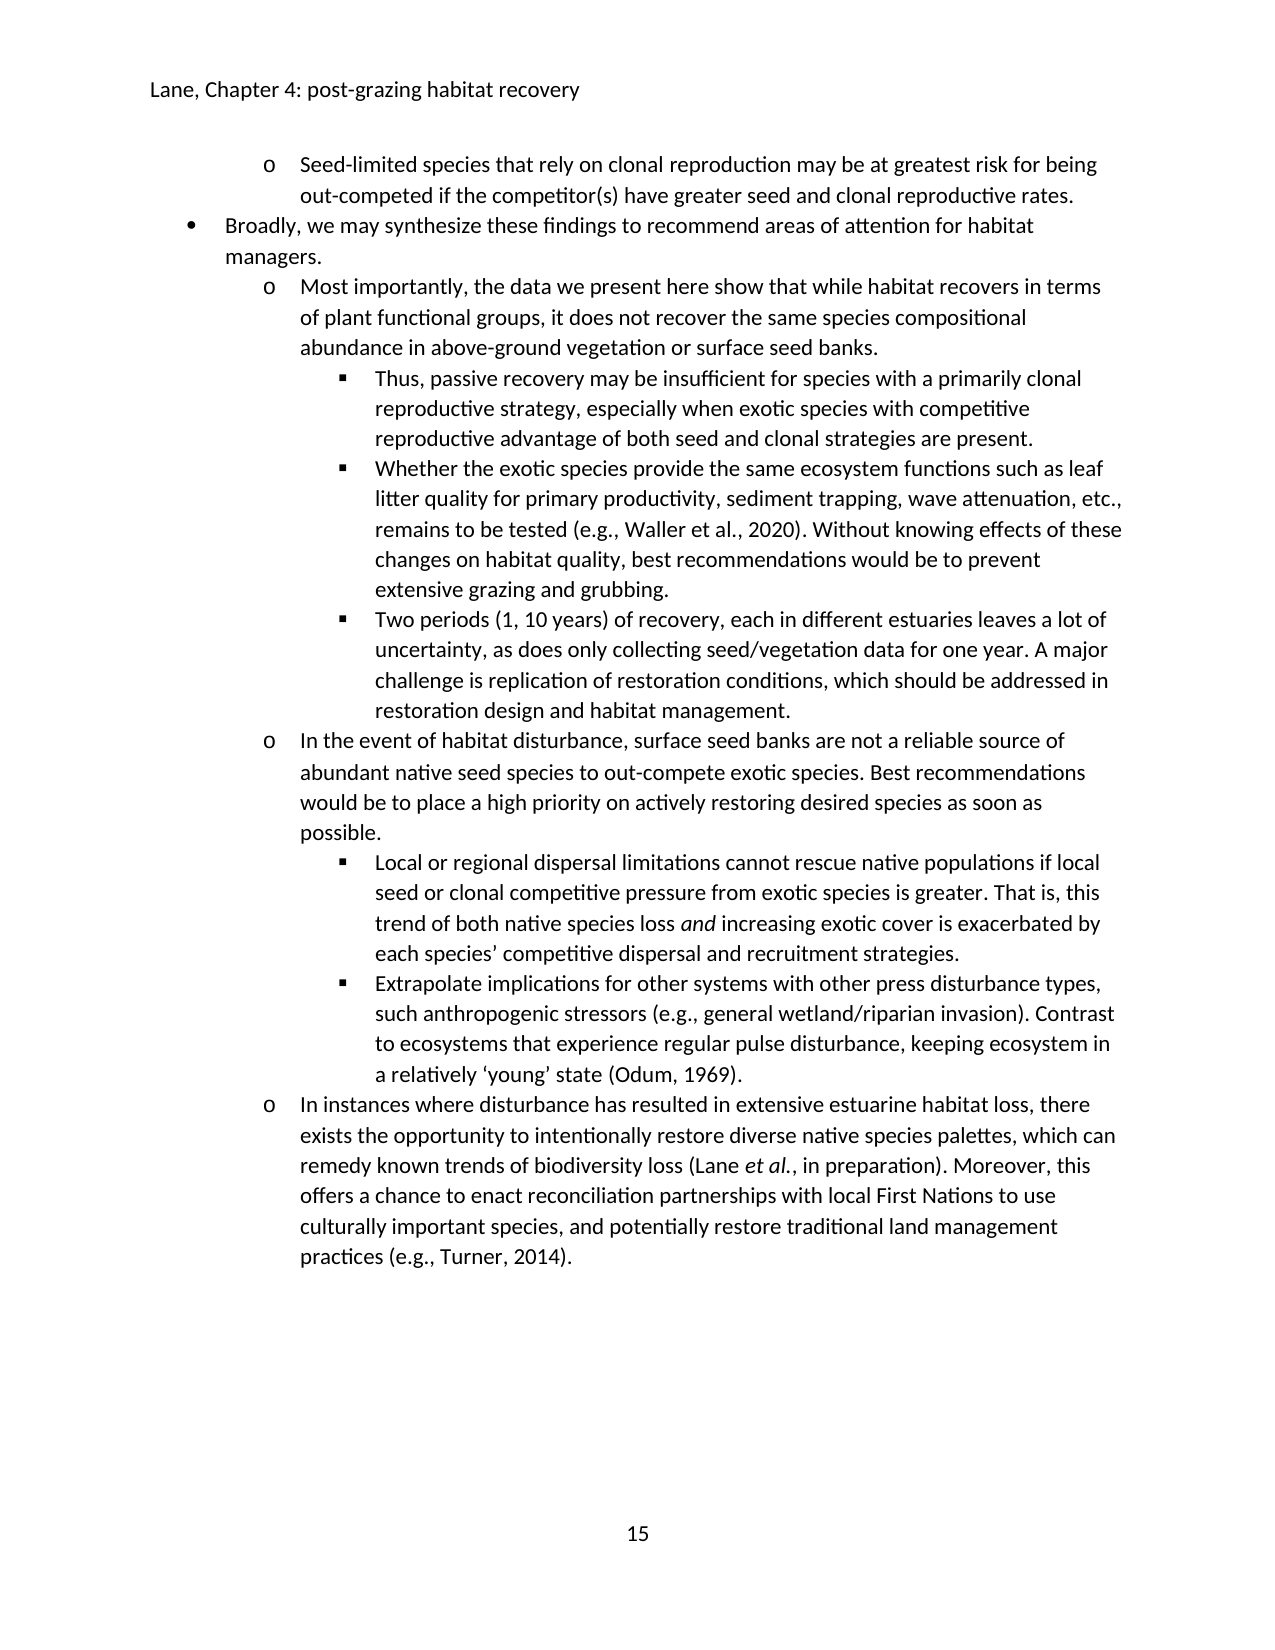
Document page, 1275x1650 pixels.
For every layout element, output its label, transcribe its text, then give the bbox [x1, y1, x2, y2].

list Broadly, we may synthesize these findings to recommend areas of attention for habitat managers. [187, 212, 1125, 270]
list Two periods (1, 10 years) of recovery, each in different estuaries leaves a lot of uncertainty, as does only collecting seed/vegetation data for one year. A major challenge is replication of restoration conditions, which should be addressed in restoration design and habitat management. [337, 605, 1125, 724]
list In instances where disturbance has resulted in extensive estuarine habitat loss, there exists the opportunity to intentionally restore diverse native species palettes, which can remedy known trends of biodiversity loss (Lane et al., in preparation). Moreover, this offers a chance to enact reconciliation partnerships with local First Nations to use culturally important species, and potentially restore traditional land management practices (e.g., Turner, 2014). [262, 1090, 1125, 1270]
list Extrapolate implications for other systems with other press disturbance types, such anthropogenic stressors (e.g., general wetland/riparian invasion). Contrast to ecosystems that experience regular pulse disturbance, keeping ecosystem in a relatively ‘young’ state (Odum, 1969). [337, 969, 1125, 1088]
list Seed-limited species that rely on clonal reproduction may be at greatest risk for being out-competed if the competitor(s) have greater seed and clonal reproductive rates. [262, 150, 1125, 209]
list Thus, passive recovery may be insufficient for species with a primarily clonal reproductive strategy, especially when exotic species with competitive reproductive advantage of both seed and clonal strategies are present. [337, 364, 1125, 452]
list In the event of habitat disturbance, surface seed banks are not a reliable source of abundant native seed species to out-compete exotic species. Best recommendations would be to place a high priority on actively restoring desired species as soon as possible. [262, 726, 1125, 846]
list Local or regional dispersal limitations cannot rescue native populations if local seed or clonal competitive pressure from exotic species is greater. That is, this trend of both native species loss and increasing exotic cover is exacerbated by each species’ competitive dispersal and recruitment strategies. [337, 848, 1125, 967]
list Whether the exotic species provide the same ecosystem functions such as leaf litter quality for primary productivity, sediment trapping, wave attenuation, etc., remains to be tested (e.g., Waller et al., 2020). Without knowing effects of these changes on habitat quality, best recommendations would be to prevent extensive grazing and grubbing. [337, 454, 1125, 603]
list Most importantly, the data we present here show that while habitat recovers in terms of plant functional groups, it does not recover the same species compositional abundance in above-ground vegetation or surface seed banks. [262, 272, 1125, 362]
